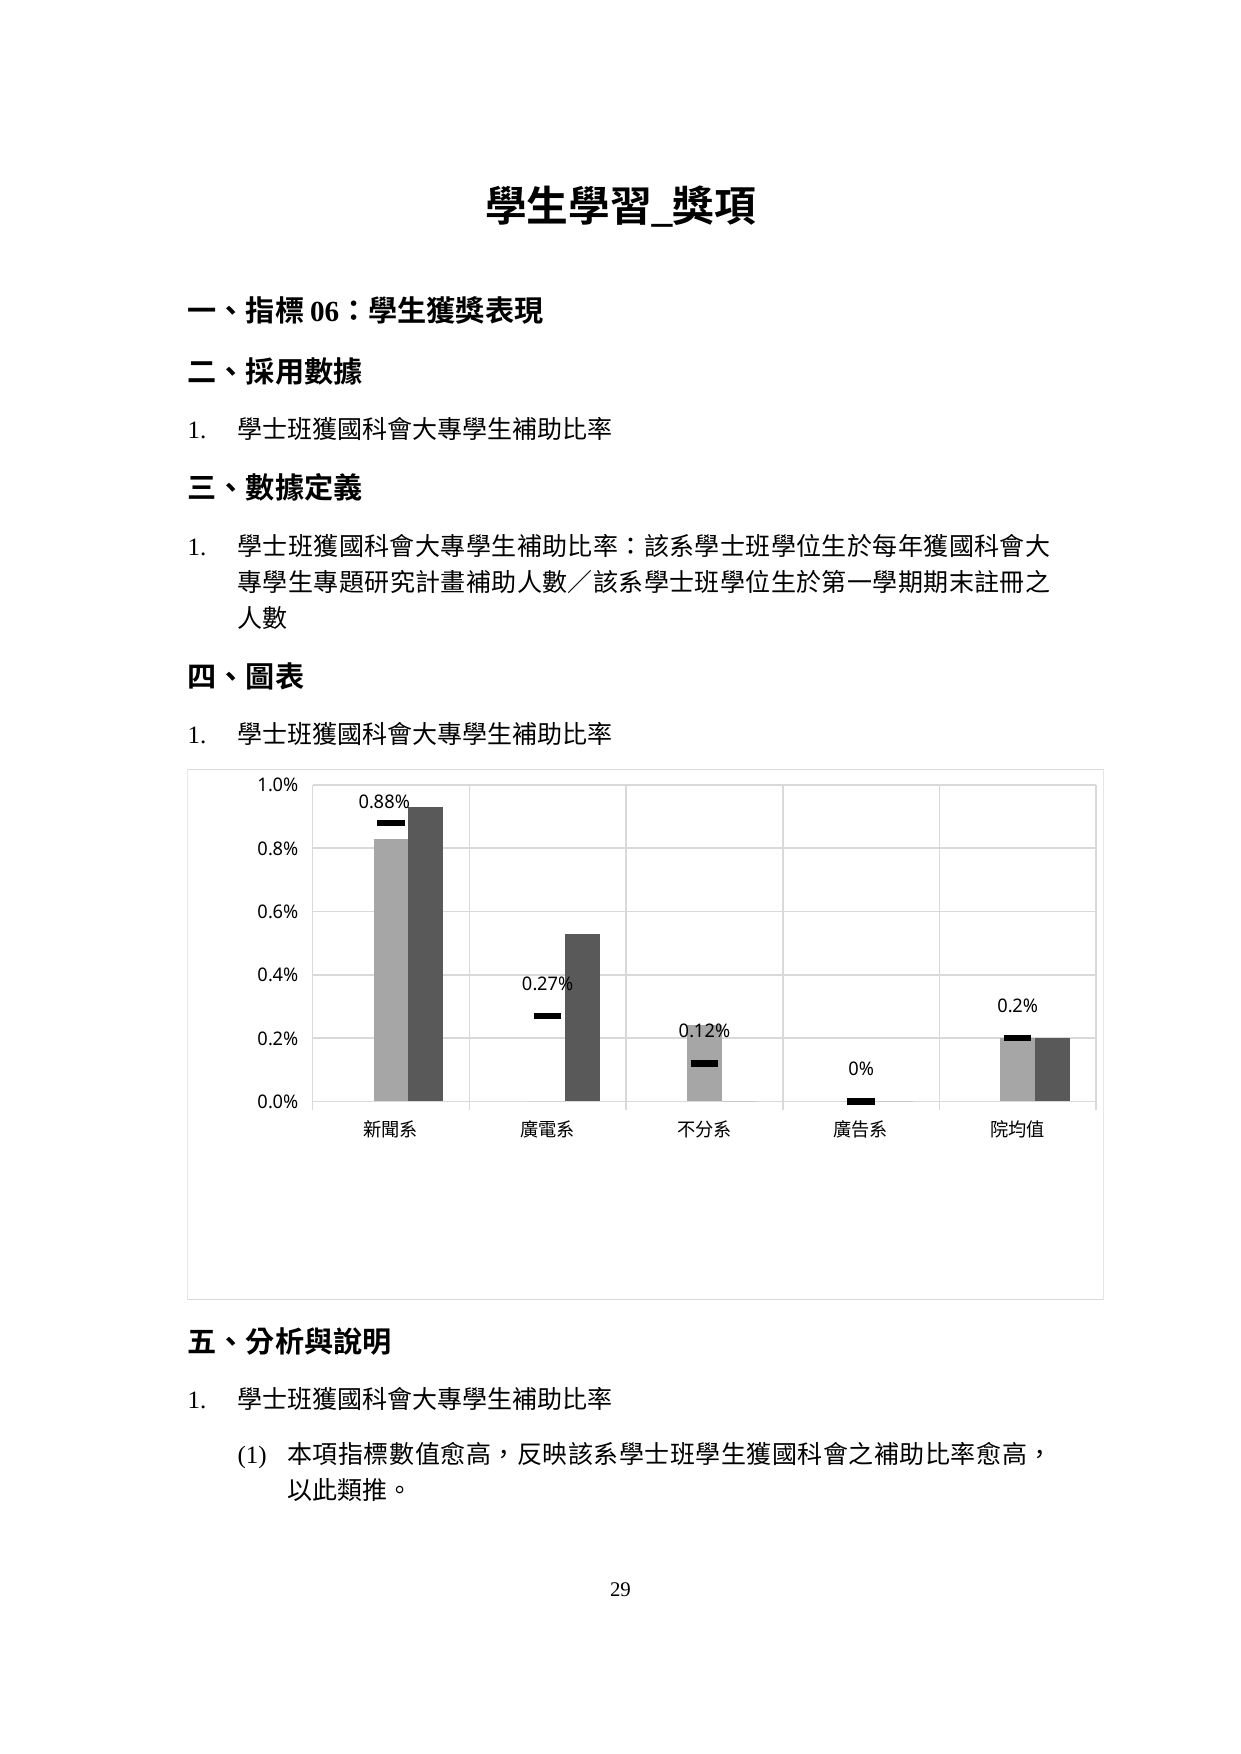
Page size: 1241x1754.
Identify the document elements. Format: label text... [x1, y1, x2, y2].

subtitle 五、分析與說明 [187, 1318, 1053, 1361]
list 學士班獲國科會大專學生補助比率：該系學士班學位生於每年獲國科會大專學生專題研究計畫補助人數／該系學士班學位生於第一學期期末註冊之人數 [187, 526, 1053, 635]
list 學士班獲國科會大專學生補助比率 [187, 1379, 1053, 1416]
list 本項指標數值愈高，反映該系學士班學生獲國科會之補助比率愈高，以此類推。 [237, 1434, 1053, 1507]
subtitle 學生學習_獎項 [187, 182, 1053, 232]
subtitle 三、數據定義 [187, 465, 1053, 507]
subtitle 二、採用數據 [187, 349, 1053, 391]
list 學士班獲國科會大專學生補助比率 [187, 410, 1053, 446]
subtitle 一、指標06：學生獲獎表現 [187, 288, 1053, 330]
list 學士班獲國科會大專學生補助比率 [187, 714, 1053, 751]
subtitle 四、圖表 [187, 653, 1053, 696]
